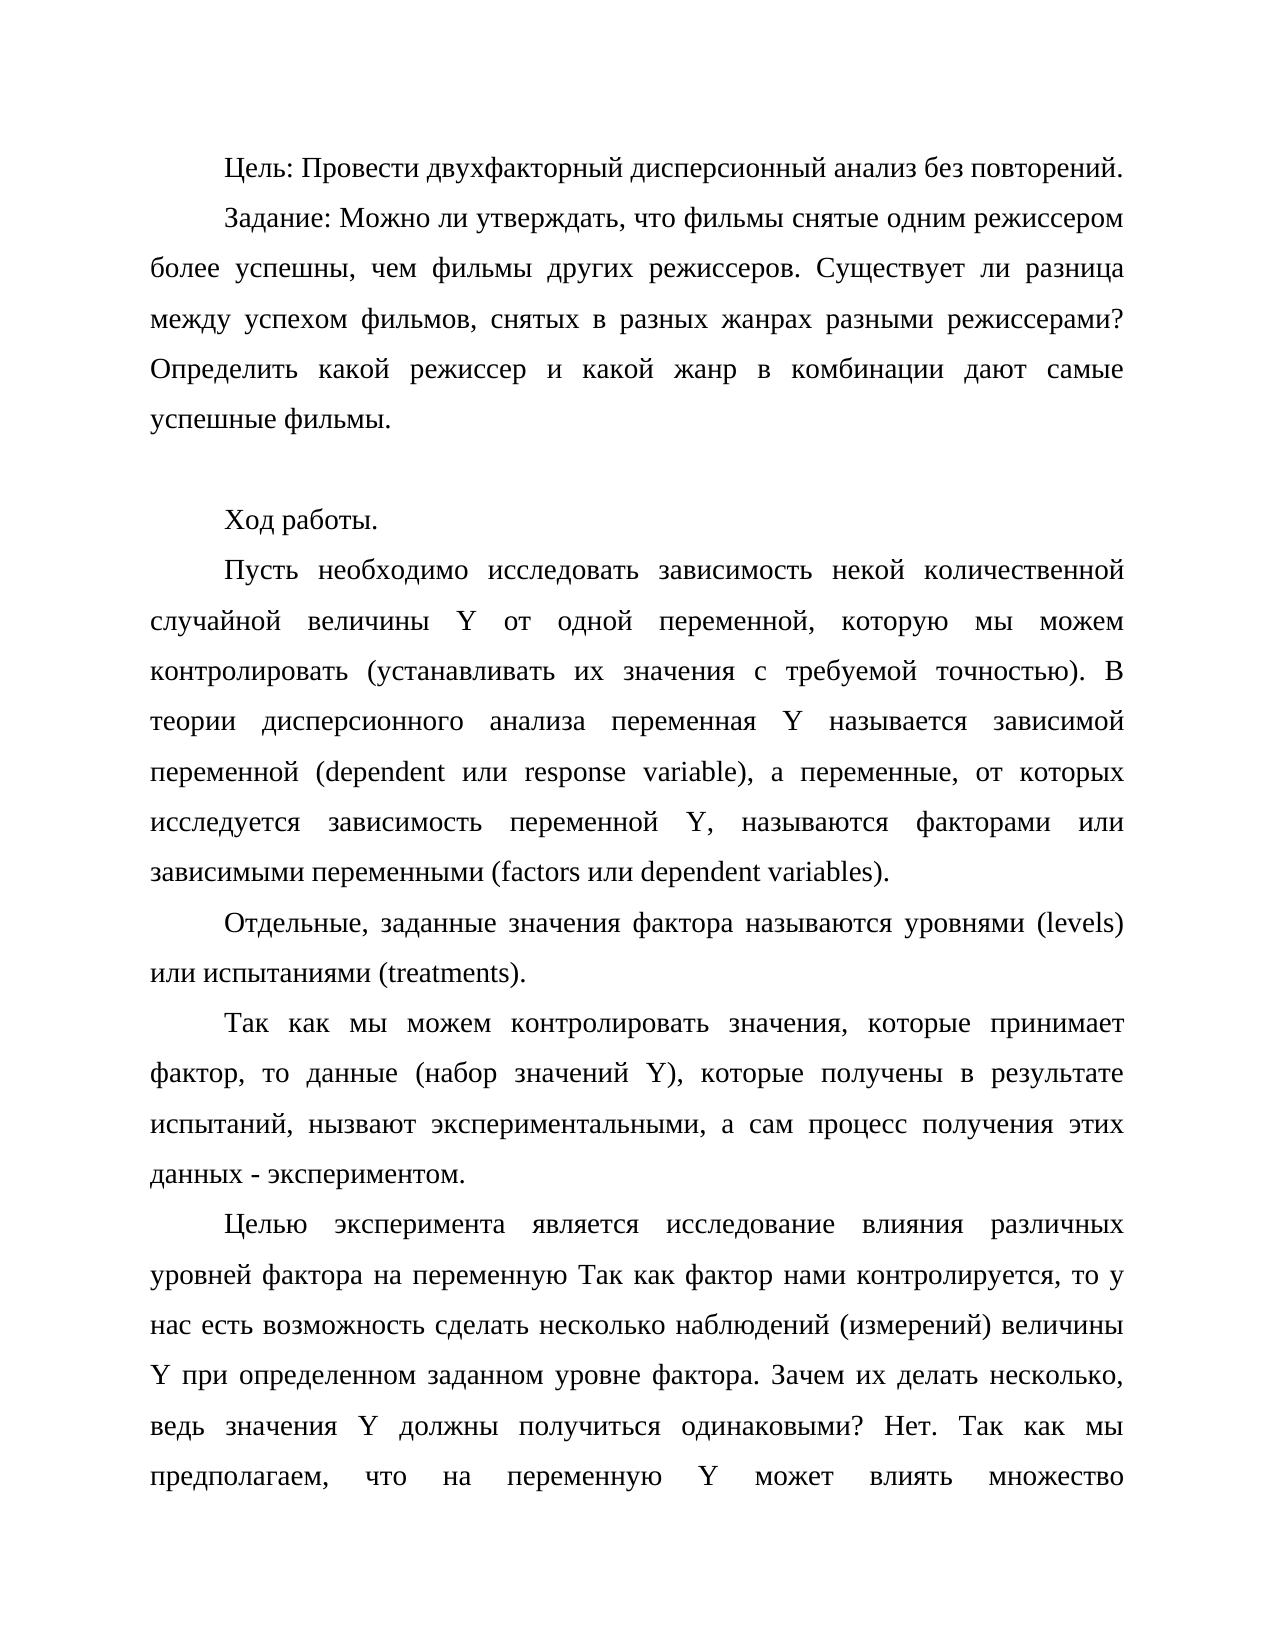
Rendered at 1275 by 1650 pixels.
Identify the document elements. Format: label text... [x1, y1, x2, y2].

text Задание: Можно ли утверждать, что фильмы снятые одним режиссером более успешны, чем фильмы других режиссеров. Существует ли разница между успехом фильмов, снятых в разных жанрах разными режиссерами? Определить какой режиссер и какой жанр в комбинации дают самые успешные фильмы. [150, 200, 1125, 435]
text Отдельные, заданные значения фактора называются уровнями (levels) или испытаниями (treatments). [150, 905, 1125, 988]
text Так как мы можем контролировать значения, которые принимает фактор, то данные (набор значений Y), которые получены в результате испытаний, нызвают экспериментальными, а сам процесс получения этих данных - экспериментом. [150, 1005, 1125, 1190]
text Цель: Провести двухфакторный дисперсионный анализ без повторений. [150, 150, 1125, 183]
text Ход работы. [150, 502, 1125, 536]
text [150, 1207, 1125, 1492]
text Пусть необходимо исследовать зависимость некой количественной случайной величины Y от одной переменной, которую мы можем контролировать (устанавливать их значения с требуемой точностью). В теории дисперсионного анализа переменная Y называется зависимой переменной (dependent или response variable), а переменные, от которых исследуется зависимость переменной Y, называются факторами или зависимыми переменными (factors или dependent variables). [150, 552, 1125, 888]
